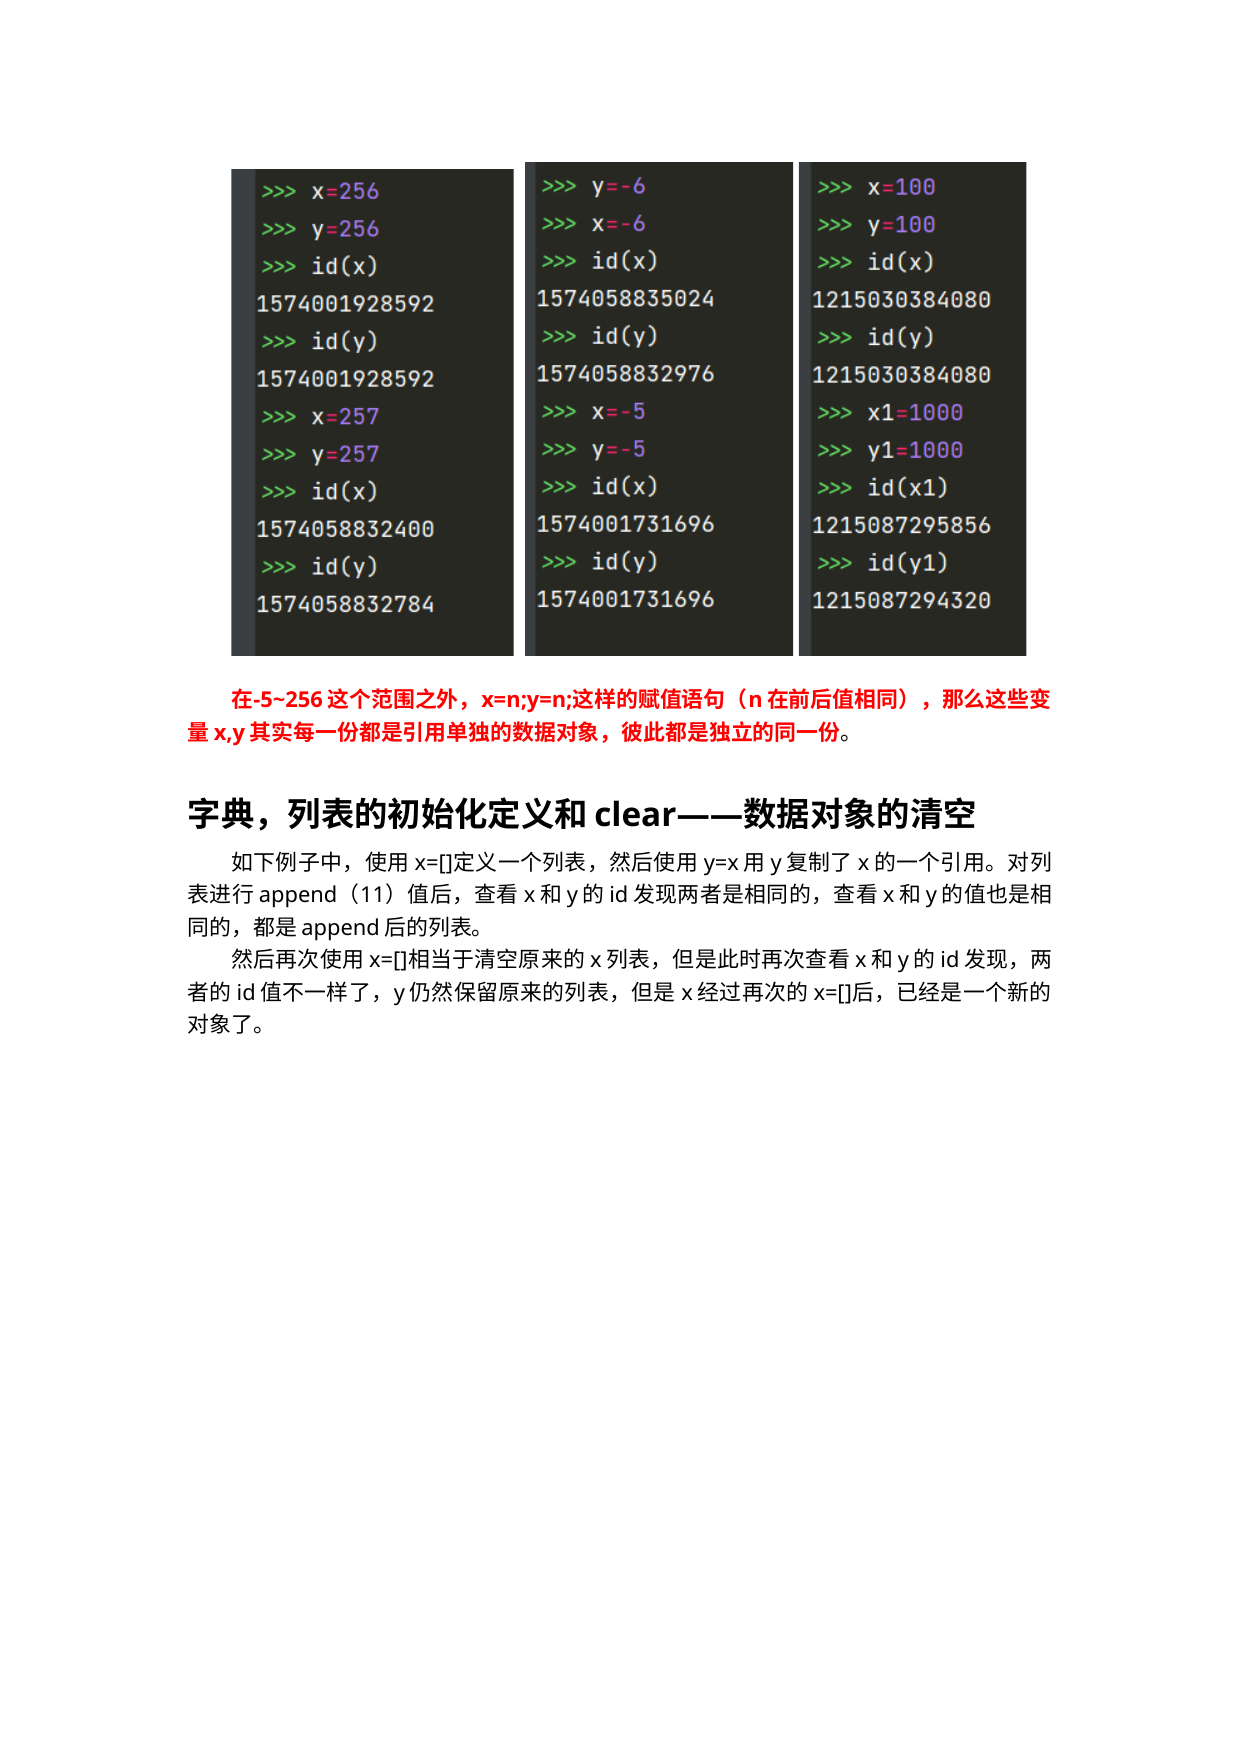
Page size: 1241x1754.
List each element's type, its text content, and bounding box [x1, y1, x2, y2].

picture [525, 162, 794, 656]
text 然后再次使用x=[]相当于清空原来的x列表，但是此时再次查看x和y的id发现，两者的id值不一样了，y仍然保留原来的列表，但是x经过再次的x=[]后，已经是一个新的对象了。 [187, 942, 1053, 1039]
picture [798, 162, 1027, 656]
text 如下例子中，使用x=[]定义一个列表，然后使用y=x用y复制了x的一个引用。对列表进行append（11）值后，查看x和y的id发现两者是相同的，查看x和y的值也是相同的，都是append后的列表。 [187, 844, 1053, 942]
picture [231, 169, 514, 656]
text 在-5~256这个范围之外，x=n;y=n;这样的赋值语句（n在前后值相同），那么这些变量x,y其实每一份都是引用单独的数据对象，彼此都是独立的同一份。 [187, 682, 1053, 747]
subtitle 字典，列表的初始化定义和clear——数据对象的清空 [187, 779, 1053, 844]
